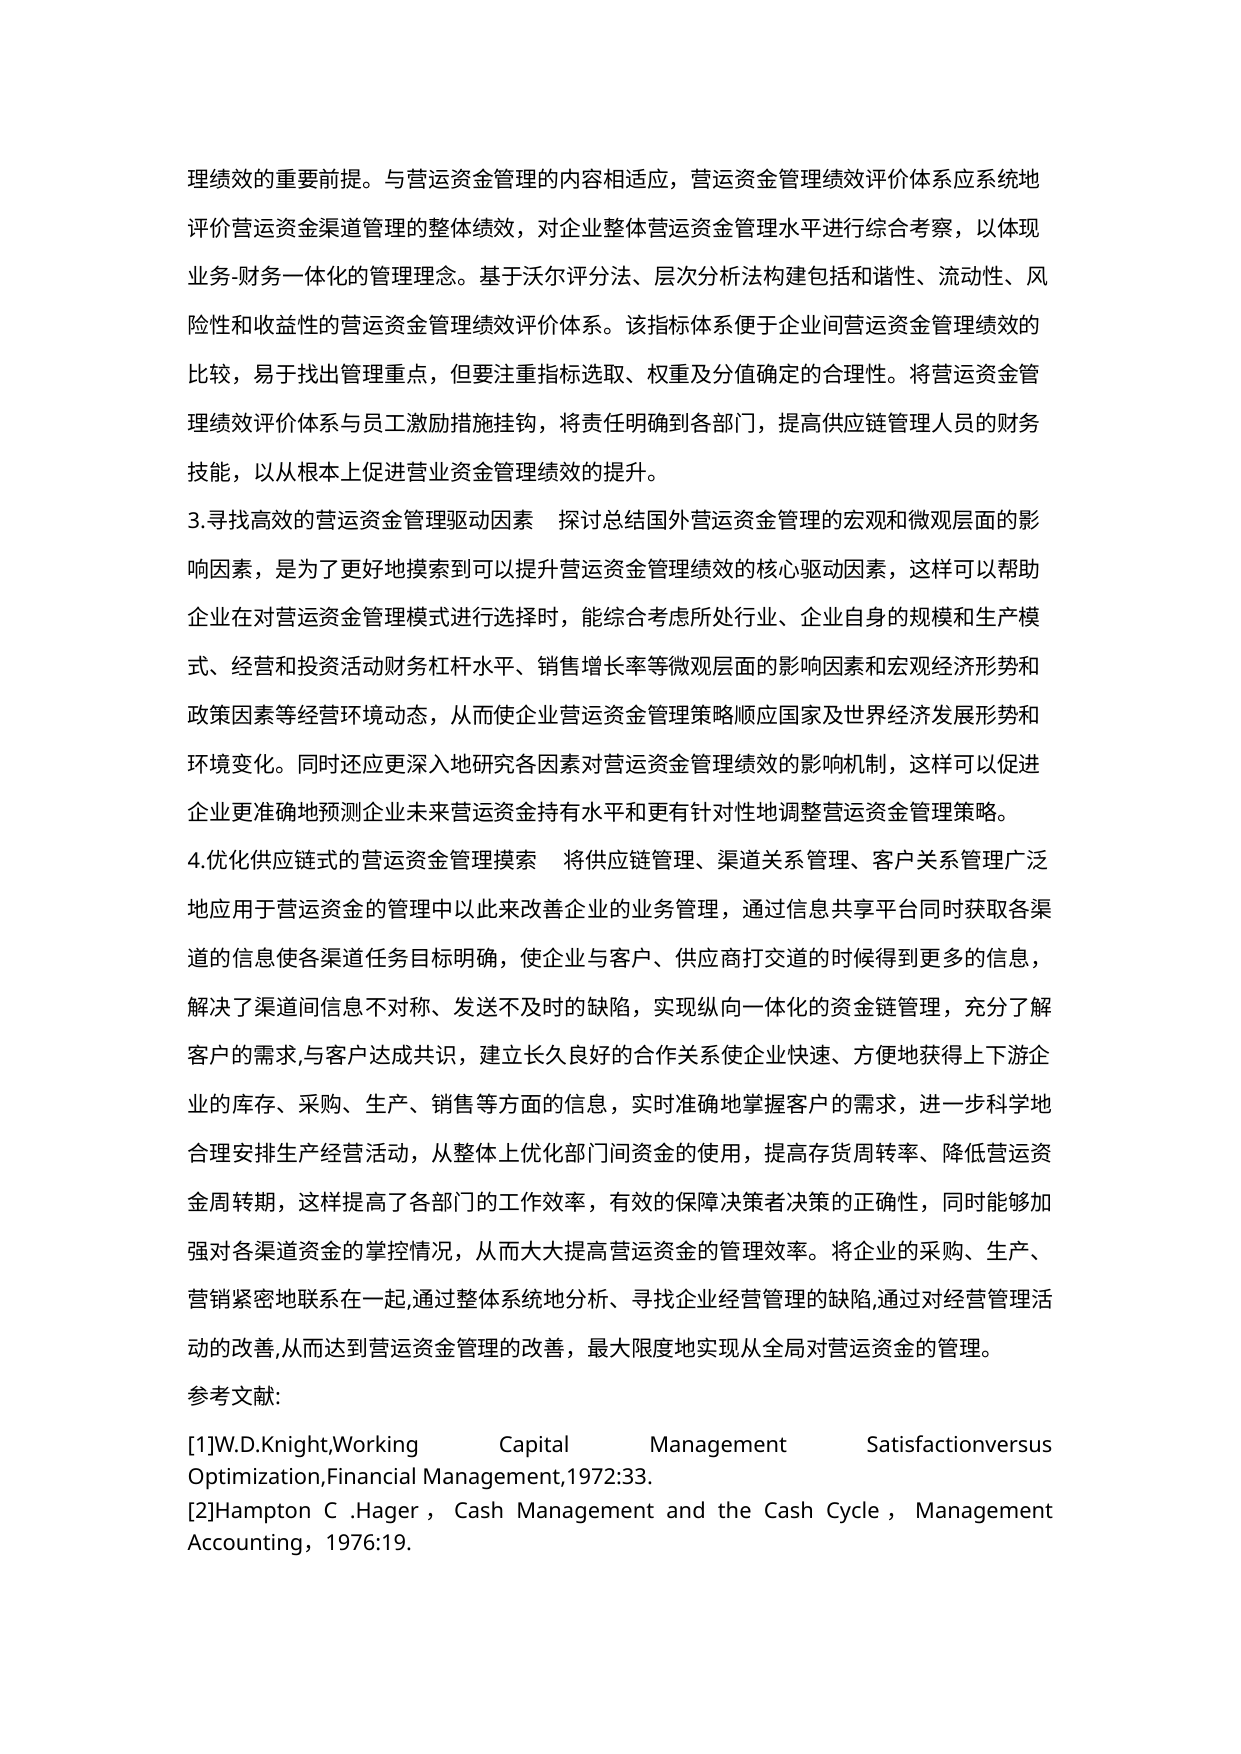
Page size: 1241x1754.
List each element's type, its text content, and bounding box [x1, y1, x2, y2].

list 4.优化供应链式的营运资金管理摸索 将供应链管理、渠道关系管理、客户关系管理广泛地应用于营运资金的管理中以此来改善企业的业务管理，通过信息共享平台同时获取各渠道的信息使各渠道任务目标明确，使企业与客户、供应商打交道的时候得到更多的信息，解决了渠道间信息不对称、发送不及时的缺陷，实现纵向一体化的资金链管理，充分了解客户的需求,与客户达成共识，建立长久良好的合作关系使企业快速、方便地获得上下游企业的库存、采购、生产、销售等方面的信息，实时准确地掌握客户的需求，进一步科学地合理安排生产经营活动，从整体上优化部门间资金的使用，提高存货周转率、降低营运资金周转期，这样提高了各部门的工作效率，有效的保障决策者决策的正确性，同时能够加强对各渠道资金的掌控情况，从而大大提高营运资金的管理效率。将企业的采购、生产、营销紧密地联系在一起,通过整体系统地分析、寻找企业经营管理的缺陷,通过对经营管理活动的改善,从而达到营运资金管理的改善，最大限度地实现从全局对营运资金的管理。 [187, 843, 1053, 1363]
list 评价营运资金渠道管理的整体绩效，对企业整体营运资金管理水平进行综合考察，以体现业务-财务一体化的管理理念。基于沃尔评分法、层次分析法构建包括和谐性、流动性、风险性和收益性的营运资金管理绩效评价体系。该指标体系便于企业间营运资金管理绩效的比较，易于找出管理重点，但要注重指标选取、权重及分值确定的合理性。将营运资金管理绩效评价体系与员工激励措施挂钩，将责任明确到各部门，提高供应链管理人员的财务技能，以从根本上促进营业资金管理绩效的提升。 [187, 210, 1053, 487]
list 3.寻找高效的营运资金管理驱动因素 探讨总结国外营运资金管理的宏观和微观层面的影响因素，是为了更好地摸索到可以提升营运资金管理绩效的核心驱动因素，这样可以帮助企业在对营运资金管理模式进行选择时，能综合考虑所处行业、企业自身的规模和生产模式、经营和投资活动财务杠杆水平、销售增长率等微观层面的影响因素和宏观经济形势和政策因素等经营环境动态，从而使企业营运资金管理策略顺应国家及世界经济发展形势和环境变化。同时还应更深入地研究各因素对营运资金管理绩效的影响机制，这样可以促进企业更准确地预测企业未来营运资金持有水平和更有针对性地调整营运资金管理策略。 [187, 502, 1053, 827]
list [1]W.D.Knight,Working Capital Management Satisfactionversus Optimization,Financial Management,1972:33. [187, 1427, 1053, 1492]
list 参考文献: [187, 1379, 1053, 1412]
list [187, 162, 1053, 194]
list [2]Hampton C .Hager，Cash Management and the Cash Cycle，Management Accounting，1976:19. [187, 1492, 1053, 1557]
